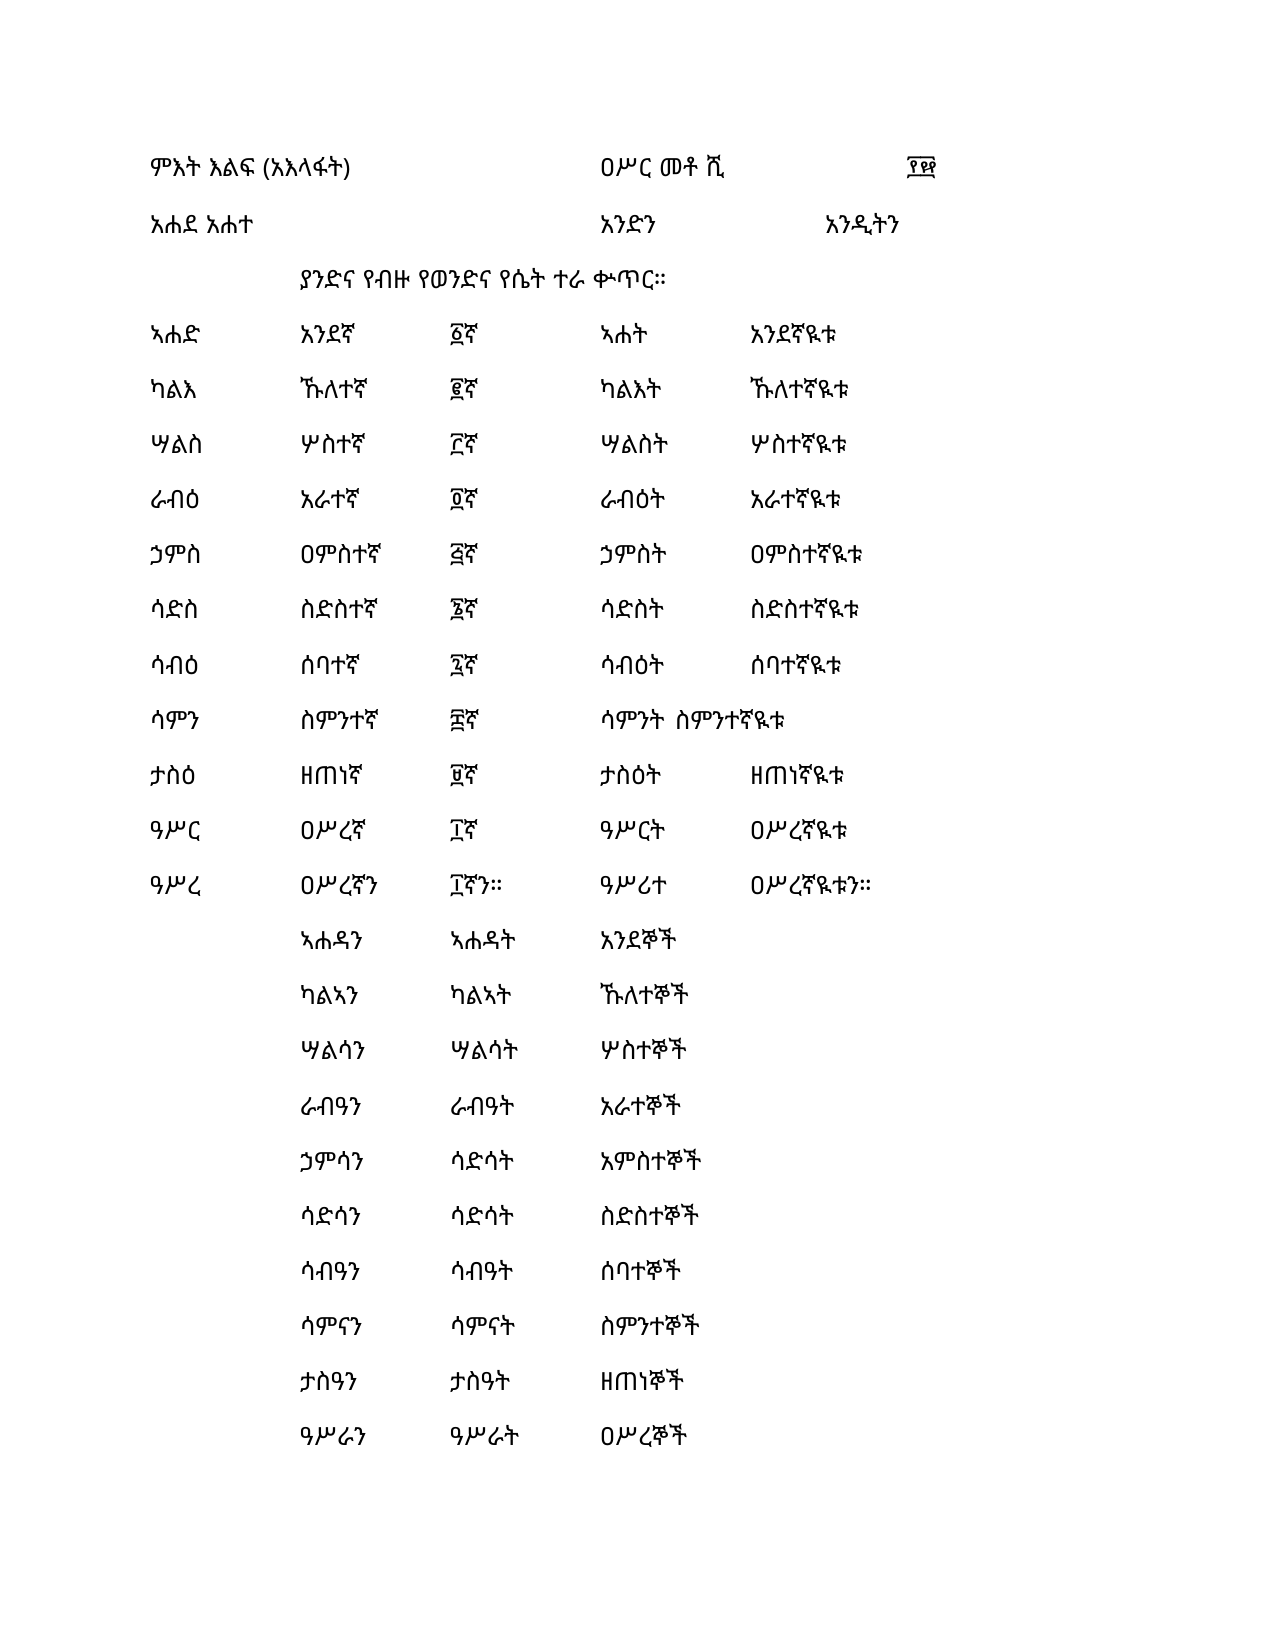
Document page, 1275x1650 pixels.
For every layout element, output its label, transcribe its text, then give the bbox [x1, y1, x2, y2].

text ኃምሳን ሳድሳት አምስተኞች [225, 1147, 1125, 1176]
text ዓሥር ዐሥረኛ ፲ኛ ዓሥርት ዐሥረኛዪቱ [150, 816, 1125, 845]
text ኣሐድ አንደኛ ፩ኛ ኣሐት አንደኛዪቱ [150, 320, 1125, 349]
text ኣሐዳን ኣሐዳት አንደኞች [150, 926, 1125, 956]
text ካልእ ኹለተኛ ፪ኛ ካልእት ኹለተኛዪቱ [150, 375, 1125, 404]
text ሣልስ ሦስተኛ ፫ኛ ሣልስት ሦስተኛዪቱ [150, 430, 1125, 459]
text ምእት እልፍ (አእላፋት) ዐሥር መቶ ሺ ፻፼ [150, 150, 1125, 184]
text ያንድና የብዙ የወንድና የሴት ተራ ቍጥር። [150, 265, 1125, 294]
text ራብዓን ራብዓት አራተኞች [225, 1092, 1125, 1121]
text አሐደ አሐተ አንድን አንዲትን [150, 210, 1125, 239]
text ሳምናን ሳምናት ስምንተኞች [225, 1312, 1125, 1341]
text ኃምስ ዐምስተኛ ፭ኛ ኃምስት ዐምስተኛዪቱ [150, 541, 1125, 570]
text ሳድስ ስድስተኛ ፮ኛ ሳድስት ስድስተኛዪቱ [150, 596, 1125, 625]
text ካልኣን ካልኣት ኹለተኞች [150, 981, 1125, 1011]
text ሳምን ስምንተኛ ፰ኛ ሳምንት ስምንተኛዪቱ [150, 706, 1125, 735]
text ራብዕ አራተኛ ፬ኛ ራብዕት አራተኛዪቱ [150, 486, 1125, 515]
text ዓሥረ ዐሥረኛን ፲ኛን። ዓሥሪተ ዐሥረኛዪቱን። [150, 871, 1125, 900]
text ሳብዓን ሳብዓት ሰባተኞች [225, 1257, 1125, 1286]
text ሳድሳን ሳድሳት ስድስተኞች [225, 1202, 1125, 1231]
text ዓሥራን ዓሥራት ዐሥረኞች [225, 1422, 1125, 1451]
text ታስዓን ታስዓት ዘጠነኞች [225, 1367, 1125, 1396]
text ሣልሳን ሣልሳት ሦስተኞች [150, 1037, 1125, 1066]
text ታስዕ ዘጠነኛ ፱ኛ ታስዕት ዘጠነኛዪቱ [150, 761, 1125, 790]
text ሳብዕ ሰባተኛ ፯ኛ ሳብዕት ሰባተኛዪቱ [150, 651, 1125, 680]
